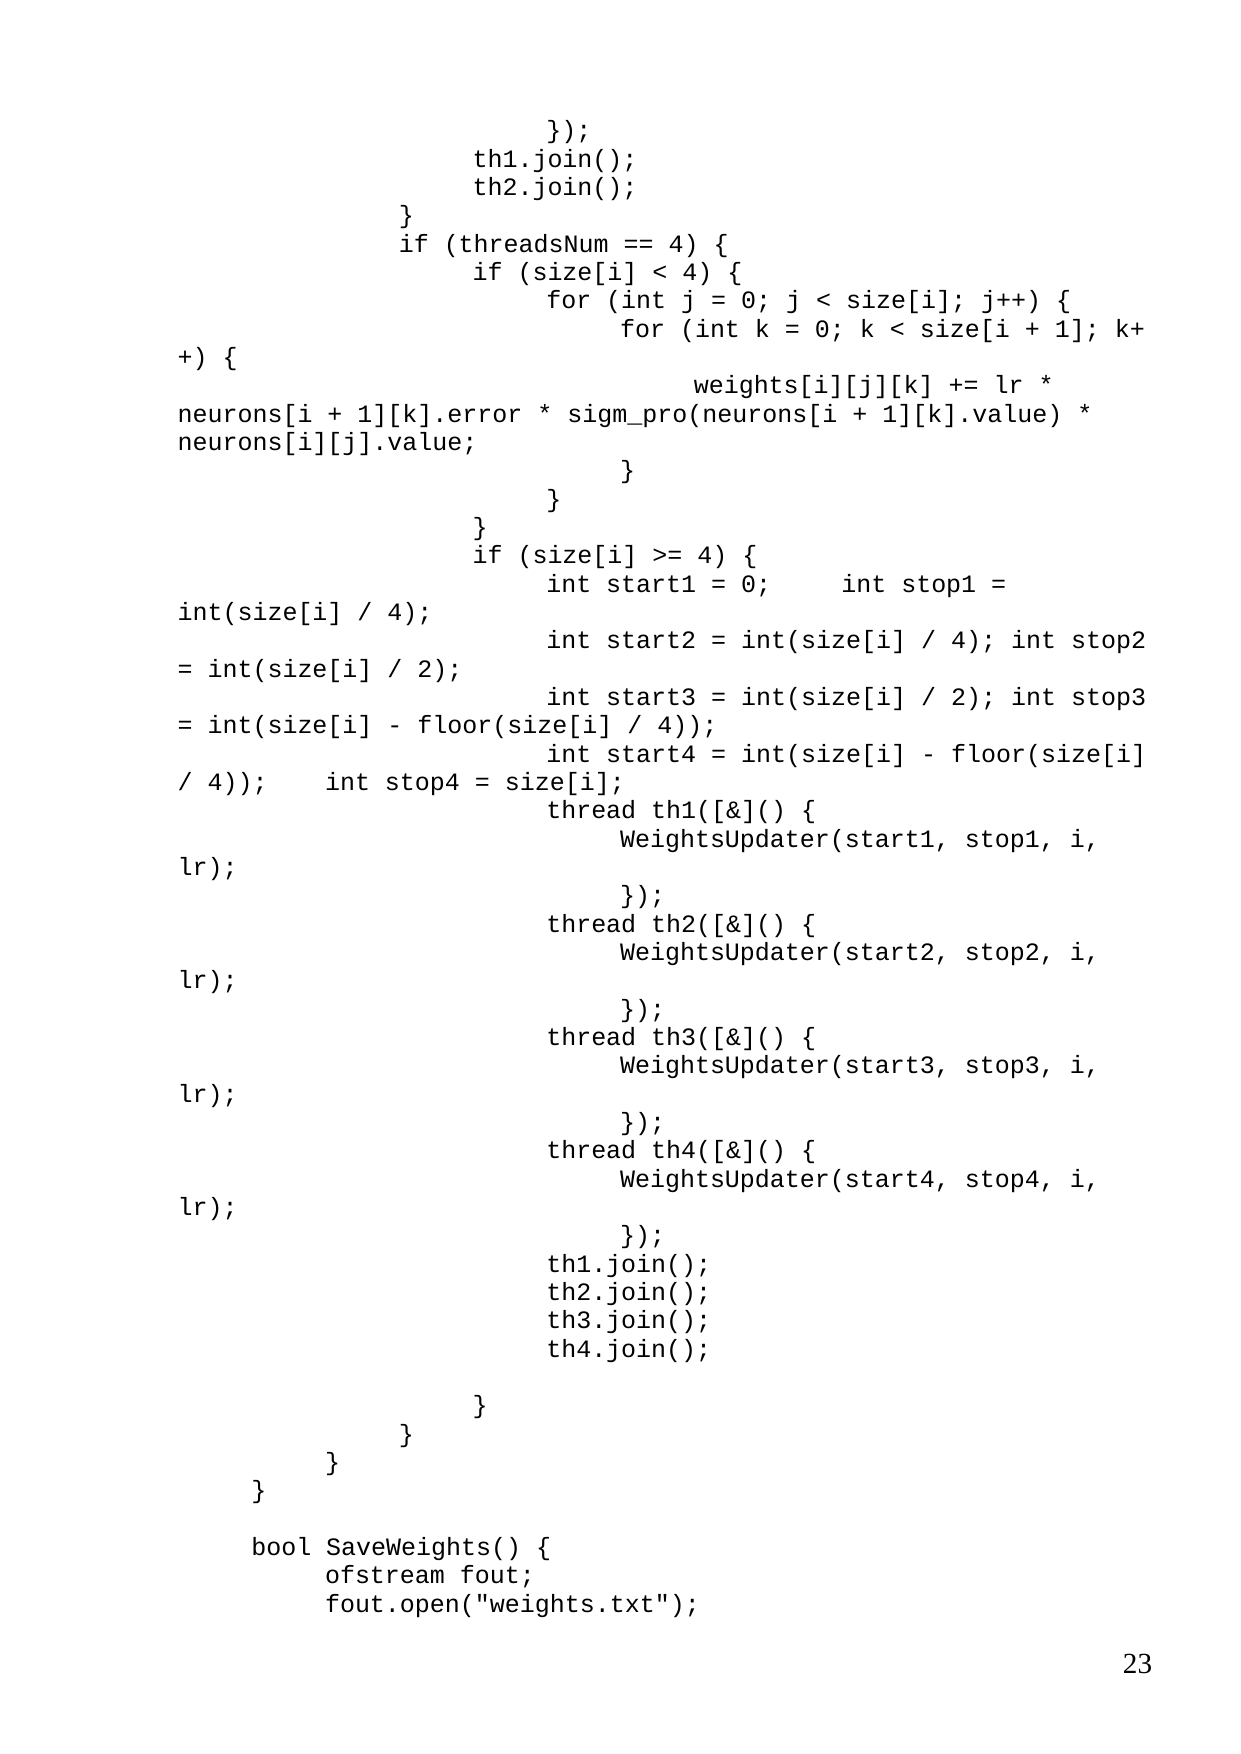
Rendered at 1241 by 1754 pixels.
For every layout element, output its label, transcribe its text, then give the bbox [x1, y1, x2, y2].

text } [177, 1450, 1152, 1478]
text } [177, 515, 1152, 543]
text int start3 = int(size[i] / 2); int stop3 = int(size[i] - floor(size[i] / 4)); [177, 685, 1152, 741]
text WeightsUpdater(start1, stop1, i, lr); [177, 826, 1152, 883]
text th4.join(); [177, 1336, 1152, 1365]
text for (int k = 0; k < size[i + 1]; k++) { [177, 316, 1152, 373]
text int start2 = int(size[i] / 4); int stop2 = int(size[i] / 2); [177, 628, 1152, 685]
text if (threadsNum == 4) { [177, 231, 1152, 260]
text } [177, 1421, 1152, 1450]
text int start1 = 0; int stop1 = int(size[i] / 4); [177, 571, 1152, 628]
text WeightsUpdater(start3, stop3, i, lr); [177, 1053, 1152, 1110]
text WeightsUpdater(start4, stop4, i, lr); [177, 1166, 1152, 1223]
text } [177, 458, 1152, 486]
text th1.join(); [177, 1251, 1152, 1280]
text }); [177, 883, 1152, 911]
text weights[i][j][k] += lr * neurons[i + 1][k].error * sigm_pro(neurons[i + 1][k].value) * neurons[i][j].value; [177, 373, 1152, 458]
text for (int j = 0; j < size[i]; j++) { [177, 288, 1152, 316]
text }); [177, 1223, 1152, 1251]
text } [177, 1393, 1152, 1421]
text th1.join(); [177, 146, 1152, 175]
text th2.join(); [177, 175, 1152, 203]
text }); [177, 996, 1152, 1025]
text bool SaveWeights() { [177, 1535, 1152, 1563]
text fout.open("weights.txt"); [177, 1591, 1152, 1620]
text ofstream fout; [177, 1563, 1152, 1591]
text th2.join(); [177, 1280, 1152, 1308]
text thread th3([&]() { [177, 1025, 1152, 1053]
text } [177, 486, 1152, 515]
text } [177, 1478, 1152, 1506]
text }); [177, 118, 1152, 146]
text if (size[i] >= 4) { [177, 543, 1152, 571]
text }); [177, 1110, 1152, 1138]
text thread th1([&]() { [177, 798, 1152, 826]
text } [177, 203, 1152, 231]
text th3.join(); [177, 1308, 1152, 1336]
text int start4 = int(size[i] - floor(size[i] / 4)); int stop4 = size[i]; [177, 741, 1152, 798]
text WeightsUpdater(start2, stop2, i, lr); [177, 940, 1152, 996]
text thread th4([&]() { [177, 1138, 1152, 1166]
text if (size[i] < 4) { [177, 260, 1152, 288]
text thread th2([&]() { [177, 911, 1152, 940]
